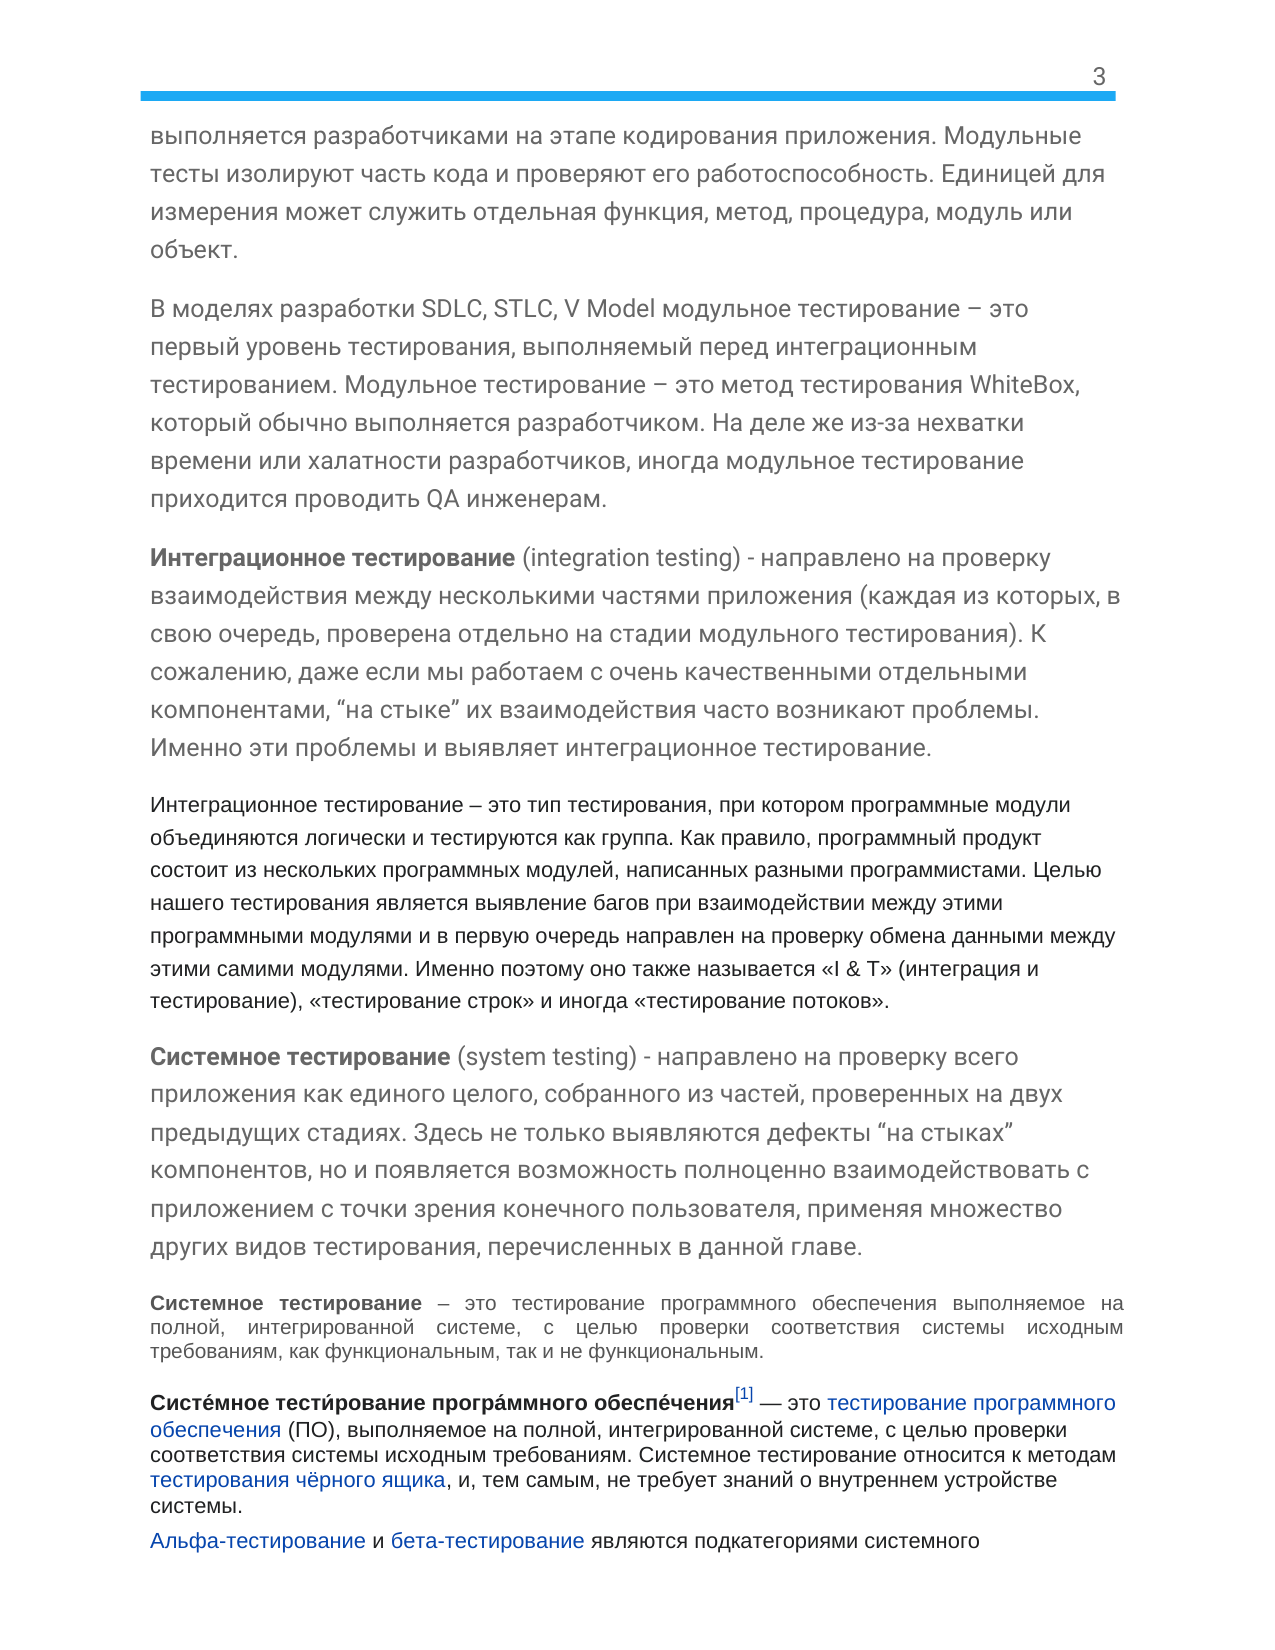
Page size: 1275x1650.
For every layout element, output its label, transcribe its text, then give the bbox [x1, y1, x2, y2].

text Системное тестирование – это тестирование программного обеспечения выполняемое на полной, интегрированной системе, с целью проверки соответствия системы исходным требованиям, как функциональным, так и не функциональным. [150, 1291, 1125, 1362]
text Системное тестирование (system testing) - направлено на проверку всего приложения как единого целого, собранного из частей, проверенных на двух предыдущих стадиях. Здесь не только выявляются дефекты “на стыках” компонентов, но и появляется возможность полноценно взаимодействовать с приложением с точки зрения конечного пользователя, применяя множество других видов тестирования, перечисленных в данной главе. [150, 1042, 1125, 1261]
text Интеграционное тестирование (integration testing) - направлено на проверку взаимодействия между несколькими частями приложения (каждая из которых, в свою очередь, проверена отдельно на стадии модульного тестирования). К сожалению, даже если мы работаем с очень качественными отдельными компонентами, “на стыке” их взаимодействия часто возникают проблемы. Именно эти проблемы и выявляет интеграционное тестирование. [150, 543, 1125, 762]
text Систе́мное тести́рование програ́ммного обеспе́чения[1] — это тестирование программного обеспечения (ПО), выполняемое на полной, интегрированной системе, с целью проверки соответствия системы исходным требованиям. Системное тестирование относится к методам тестирования чёрного ящика, и, тем самым, не требует знаний о внутреннем устройстве системы. [150, 1383, 1125, 1518]
text Интеграционное тестирование – это тип тестирования, при котором программные модули объединяются логически и тестируются как группа. Как правило, программный продукт состоит из нескольких программных модулей, написанных разными программистами. Целью нашего тестирования является выявление багов при взаимодействии между этими программными модулями и в первую очередь направлен на проверку обмена данными между этими самими модулями. Именно поэтому оно также называется «I & T» (интеграция и тестирование), «тестирование строк» и иногда «тестирование потоков». [150, 792, 1125, 1013]
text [150, 1528, 1125, 1553]
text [150, 121, 1125, 264]
text В моделях разработки SDLC, STLC, V Model модульное тестирование – это первый уровень тестирования, выполняемый перед интеграционным тестированием. Модульное тестирование – это метод тестирования WhiteBox, который обычно выполняется разработчиком. На деле же из-за нехватки времени или халатности разработчиков, иногда модульное тестирование приходится проводить QA инженерам. [150, 294, 1125, 513]
picture [140, 91, 1116, 101]
